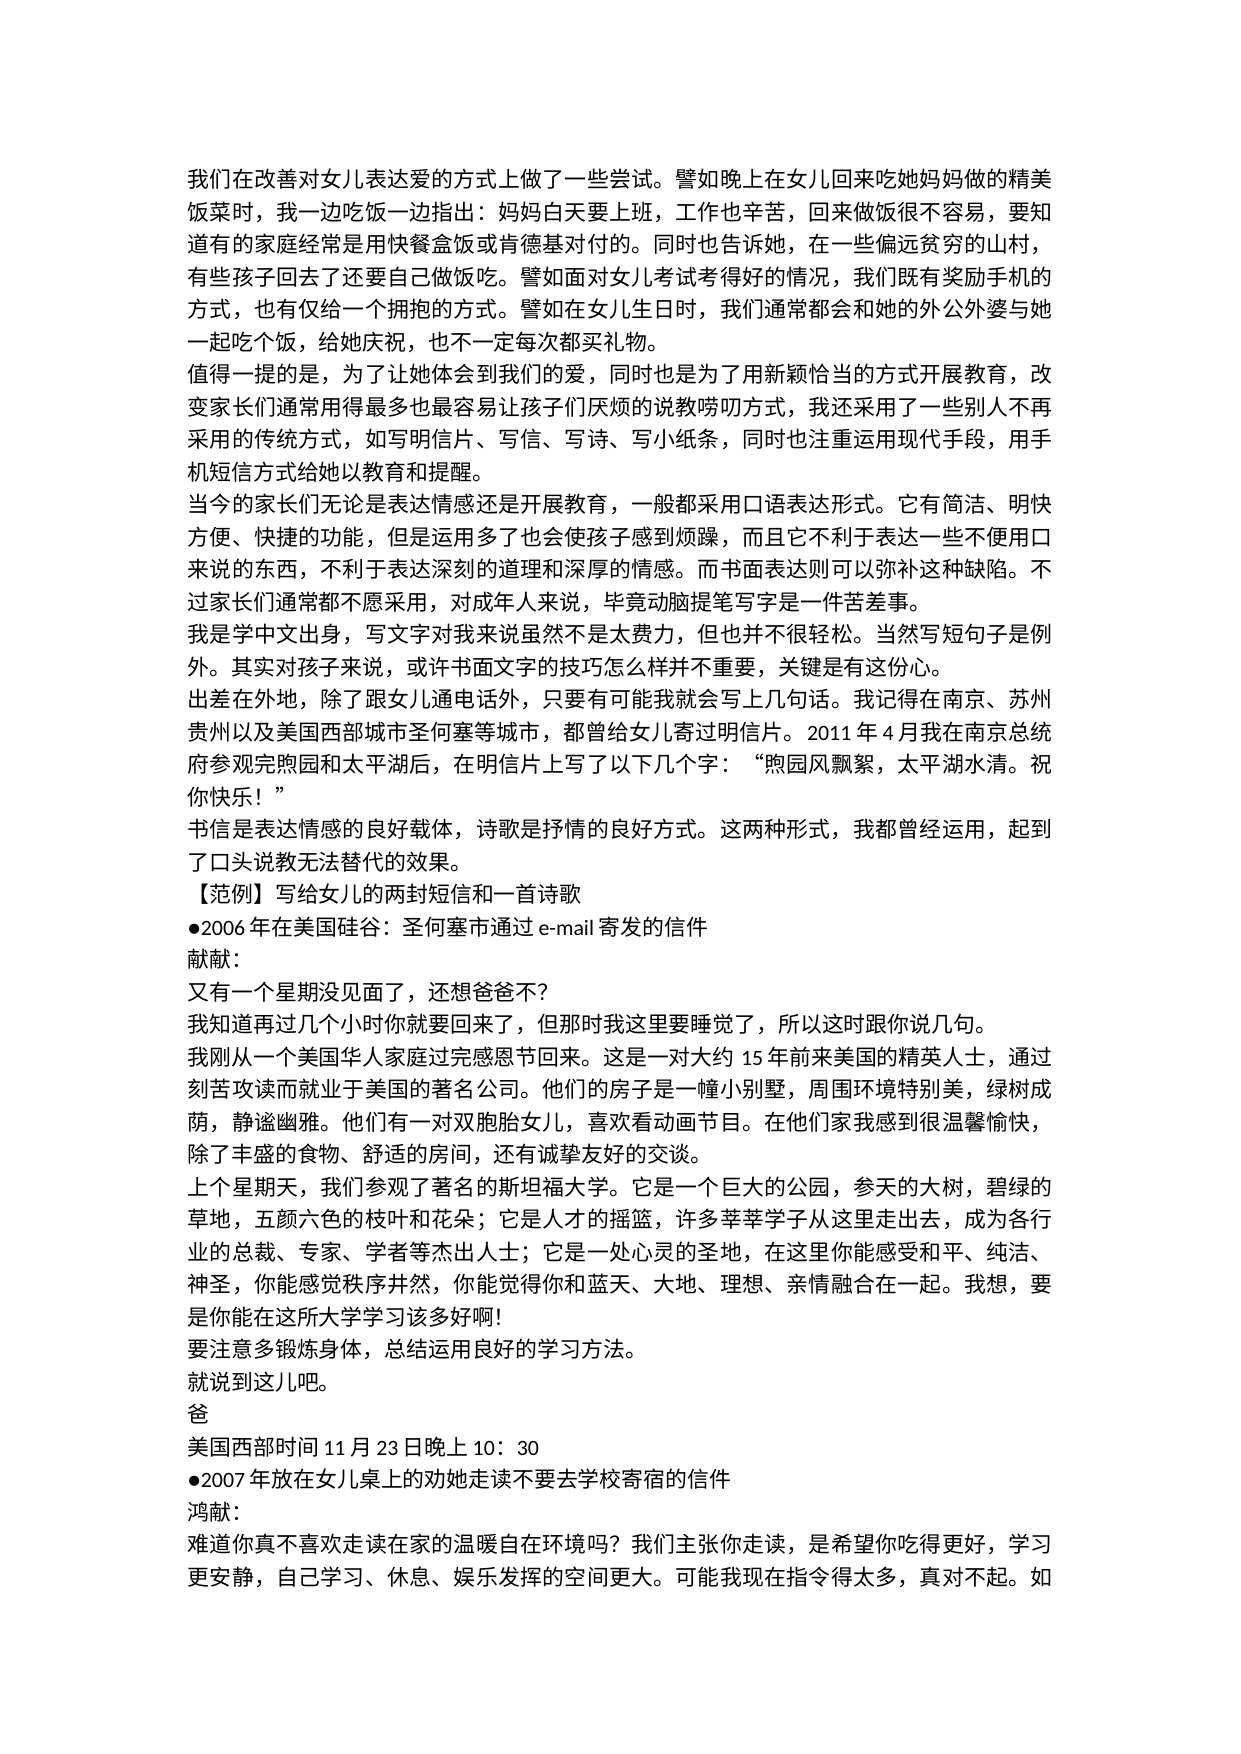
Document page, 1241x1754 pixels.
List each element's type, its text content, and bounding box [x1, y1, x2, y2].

text ●2006年在美国硅谷：圣何塞市通过e-mail寄发的信件 [187, 909, 1053, 942]
text 我们在改善对女儿表达爱的方式上做了一些尝试。譬如晚上在女儿回来吃她妈妈做的精美饭菜时，我一边吃饭一边指出：妈妈白天要上班，工作也辛苦，回来做饭很不容易，要知道有的家庭经常是用快餐盒饭或肯德基对付的。同时也告诉她，在一些偏远贫穷的山村，有些孩子回去了还要自己做饭吃。譬如面对女儿考试考得好的情况，我们既有奖励手机的方式，也有仅给一个拥抱的方式。譬如在女儿生日时，我们通常都会和她的外公外婆与她一起吃个饭，给她庆祝，也不一定每次都买礼物。 [187, 162, 1053, 357]
text 值得一提的是，为了让她体会到我们的爱，同时也是为了用新颖恰当的方式开展教育，改变家长们通常用得最多也最容易让孩子们厌烦的说教唠叨方式，我还采用了一些别人不再采用的传统方式，如写明信片、写信、写诗、写小纸条，同时也注重运用现代手段，用手机短信方式给她以教育和提醒。 [187, 357, 1053, 487]
text 美国西部时间11月23日晚上10：30 [187, 1429, 1053, 1462]
text 上个星期天，我们参观了著名的斯坦福大学。它是一个巨大的公园，参天的大树，碧绿的草地，五颜六色的枝叶和花朵；它是人才的摇篮，许多莘莘学子从这里走出去，成为各行业的总裁、专家、学者等杰出人士；它是一处心灵的圣地，在这里你能感受和平、纯洁、神圣，你能感觉秩序井然，你能觉得你和蓝天、大地、理想、亲情融合在一起。我想，要是你能在这所大学学习该多好啊！ [187, 1169, 1053, 1332]
text 献献： [187, 942, 1053, 974]
text 要注意多锻炼身体，总结运用良好的学习方法。 [187, 1332, 1053, 1364]
text 我刚从一个美国华人家庭过完感恩节回来。这是一对大约15年前来美国的精英人士，通过刻苦攻读而就业于美国的著名公司。他们的房子是一幢小别墅，周围环境特别美，绿树成荫，静谧幽雅。他们有一对双胞胎女儿，喜欢看动画节目。在他们家我感到很温馨愉快，除了丰盛的食物、舒适的房间，还有诚挚友好的交谈。 [187, 1039, 1053, 1169]
text 就说到这儿吧。 [187, 1364, 1053, 1397]
text 我是学中文出身，写文字对我来说虽然不是太费力，但也并不很轻松。当然写短句子是例外。其实对孩子来说，或许书面文字的技巧怎么样并不重要，关键是有这份心。 [187, 617, 1053, 682]
text 我知道再过几个小时你就要回来了，但那时我这里要睡觉了，所以这时跟你说几句。 [187, 1007, 1053, 1039]
text 【范例】写给女儿的两封短信和一首诗歌 [187, 877, 1053, 909]
text 爸 [187, 1397, 1053, 1429]
text 又有一个星期没见面了，还想爸爸不？ [187, 974, 1053, 1007]
text 鸿献： [187, 1494, 1053, 1527]
text 书信是表达情感的良好载体，诗歌是抒情的良好方式。这两种形式，我都曾经运用，起到了口头说教无法替代的效果。 [187, 812, 1053, 877]
text 当今的家长们无论是表达情感还是开展教育，一般都采用口语表达形式。它有简洁、明快、方便、快捷的功能，但是运用多了也会使孩子感到烦躁，而且它不利于表达一些不便用口来说的东西，不利于表达深刻的道理和深厚的情感。而书面表达则可以弥补这种缺陷。不过家长们通常都不愿采用，对成年人来说，毕竟动脑提笔写字是一件苦差事。 [187, 487, 1053, 617]
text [187, 1527, 1053, 1592]
text 出差在外地，除了跟女儿通电话外，只要有可能我就会写上几句话。我记得在南京、苏州、贵州以及美国西部城市圣何塞等城市，都曾给女儿寄过明信片。2011年4月我在南京总统府参观完煦园和太平湖后，在明信片上写了以下几个字：“煦园风飘絮，太平湖水清。祝你快乐！” [187, 682, 1053, 812]
text ●2007年放在女儿桌上的劝她走读不要去学校寄宿的信件 [187, 1462, 1053, 1494]
